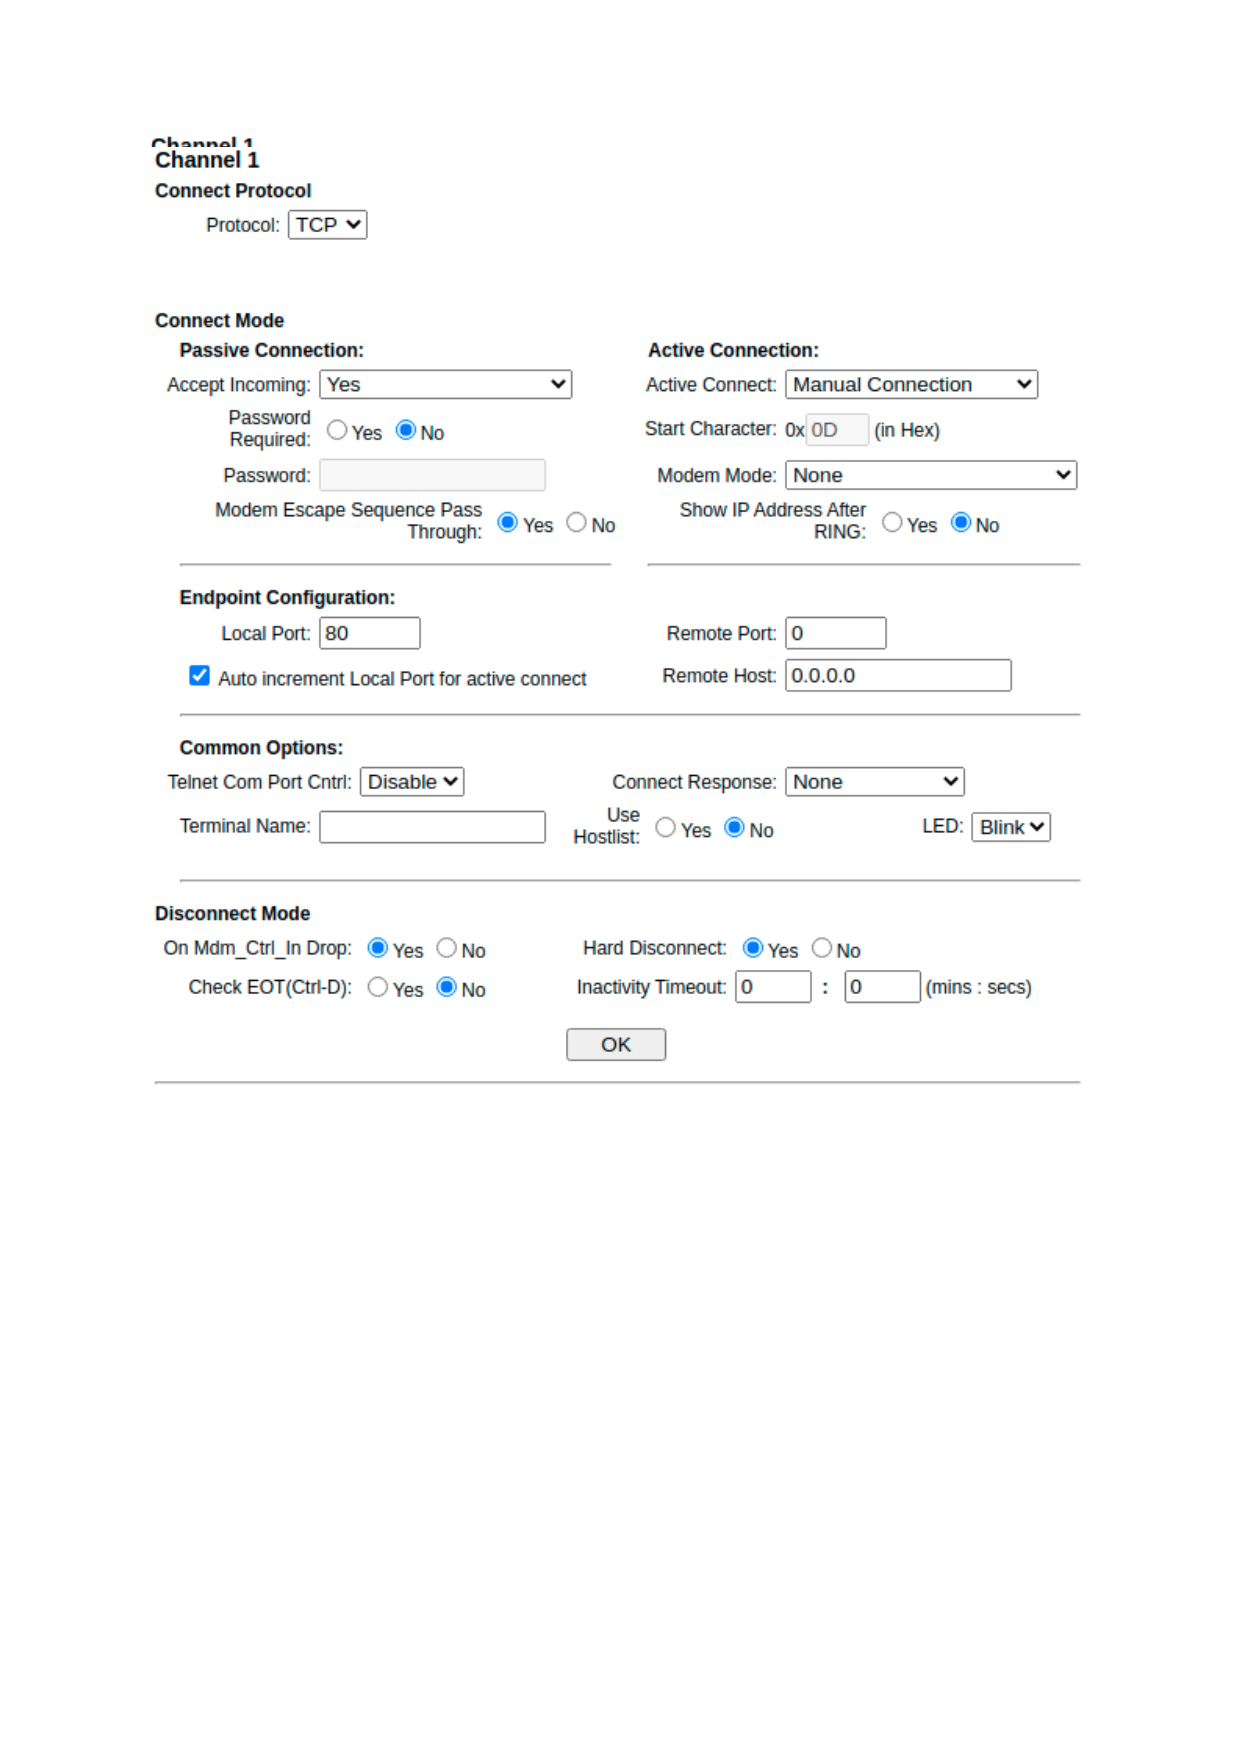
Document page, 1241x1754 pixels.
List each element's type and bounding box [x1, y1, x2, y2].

picture [149, 134, 1092, 1091]
